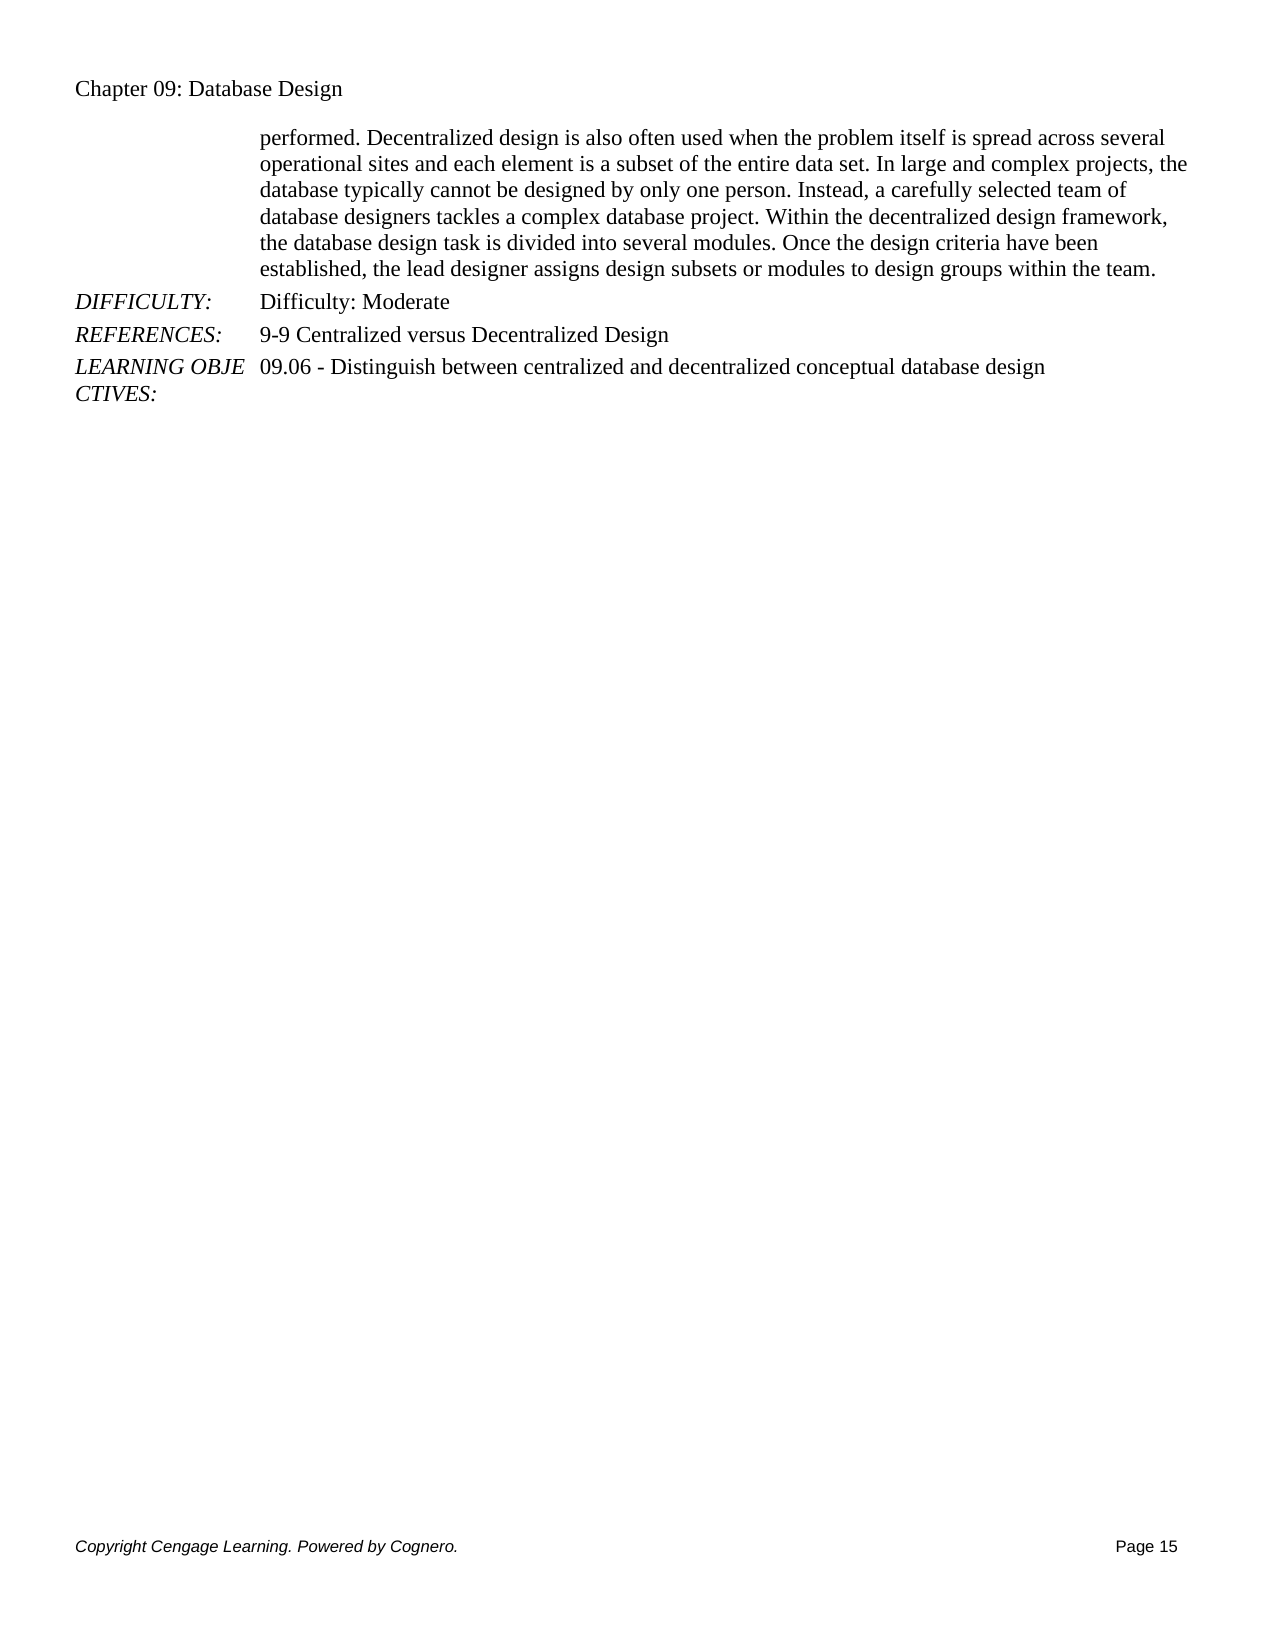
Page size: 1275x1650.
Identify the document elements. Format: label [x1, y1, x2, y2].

table_header [75, 121, 1200, 409]
